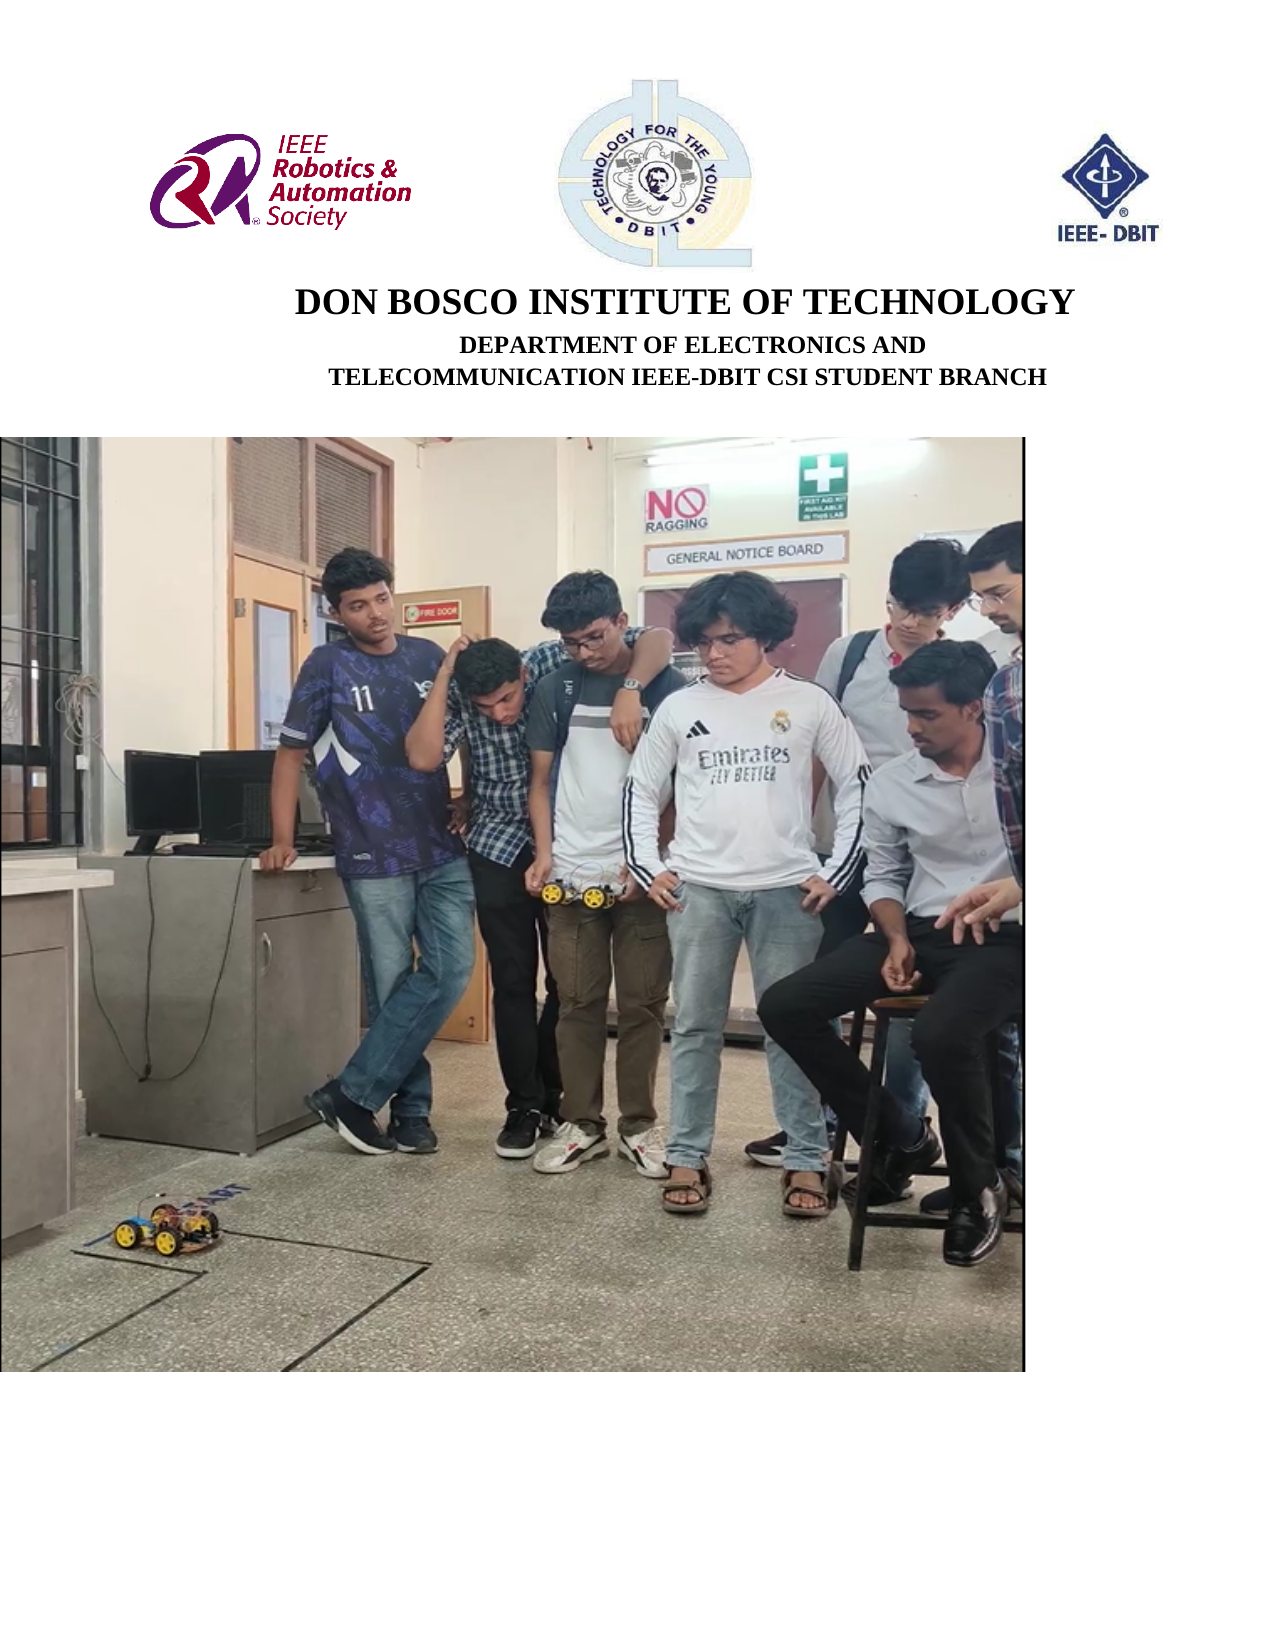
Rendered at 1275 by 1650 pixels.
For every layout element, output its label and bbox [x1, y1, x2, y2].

picture [553, 78, 760, 273]
picture [0, 437, 1026, 1372]
picture [150, 134, 411, 230]
picture [1051, 121, 1163, 261]
